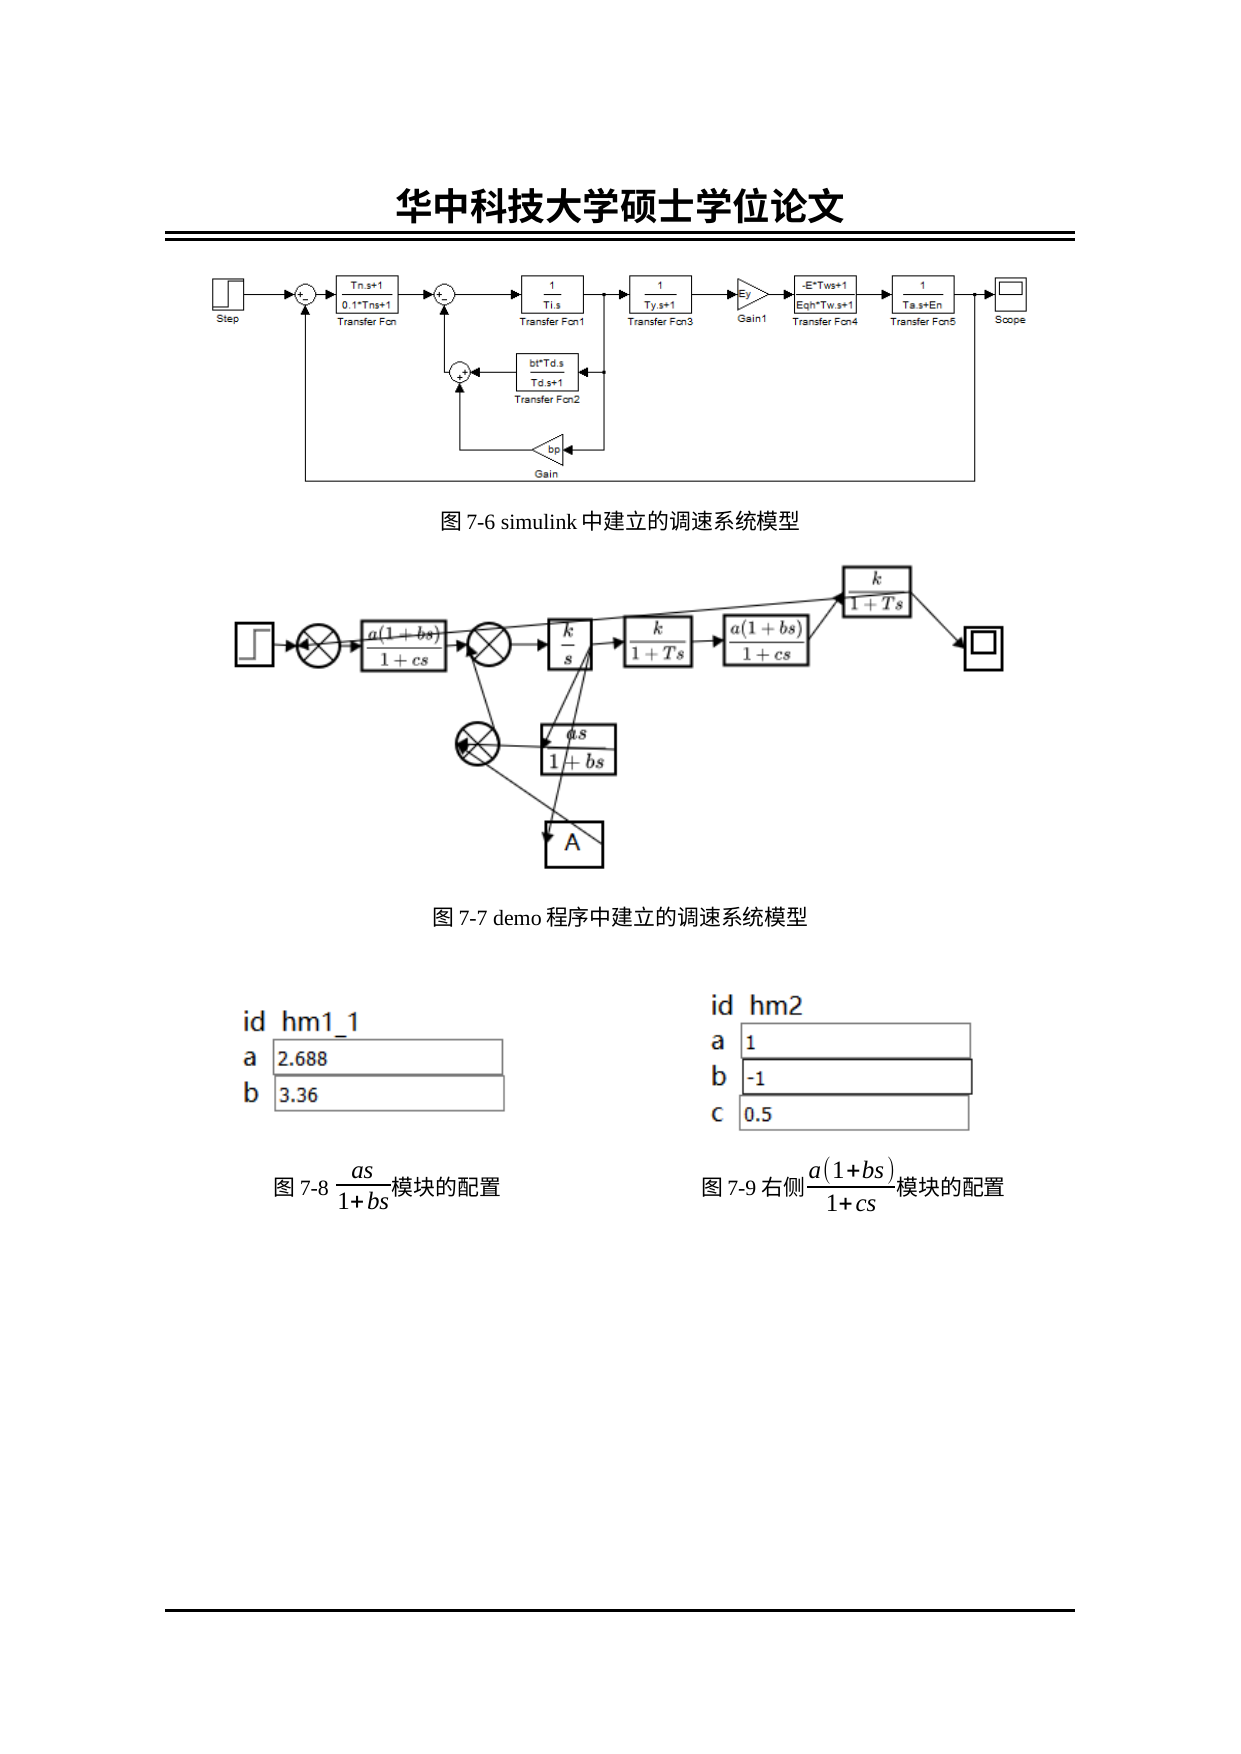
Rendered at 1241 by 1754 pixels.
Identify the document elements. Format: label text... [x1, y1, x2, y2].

picture [215, 551, 1025, 886]
picture [204, 265, 1036, 490]
picture [708, 990, 998, 1142]
picture [237, 1007, 538, 1126]
text 图7-6 simulink中建立的调速系统模型 [165, 504, 1075, 535]
table_header [154, 991, 620, 1155]
table_header [620, 991, 1086, 1155]
text 图7-7 demo程序中建立的调速系统模型 [165, 900, 1075, 932]
table_cell 图7-8 模块的配置 [154, 1155, 620, 1229]
table_cell 图7-9 右侧模块的配置 [620, 1155, 1086, 1229]
